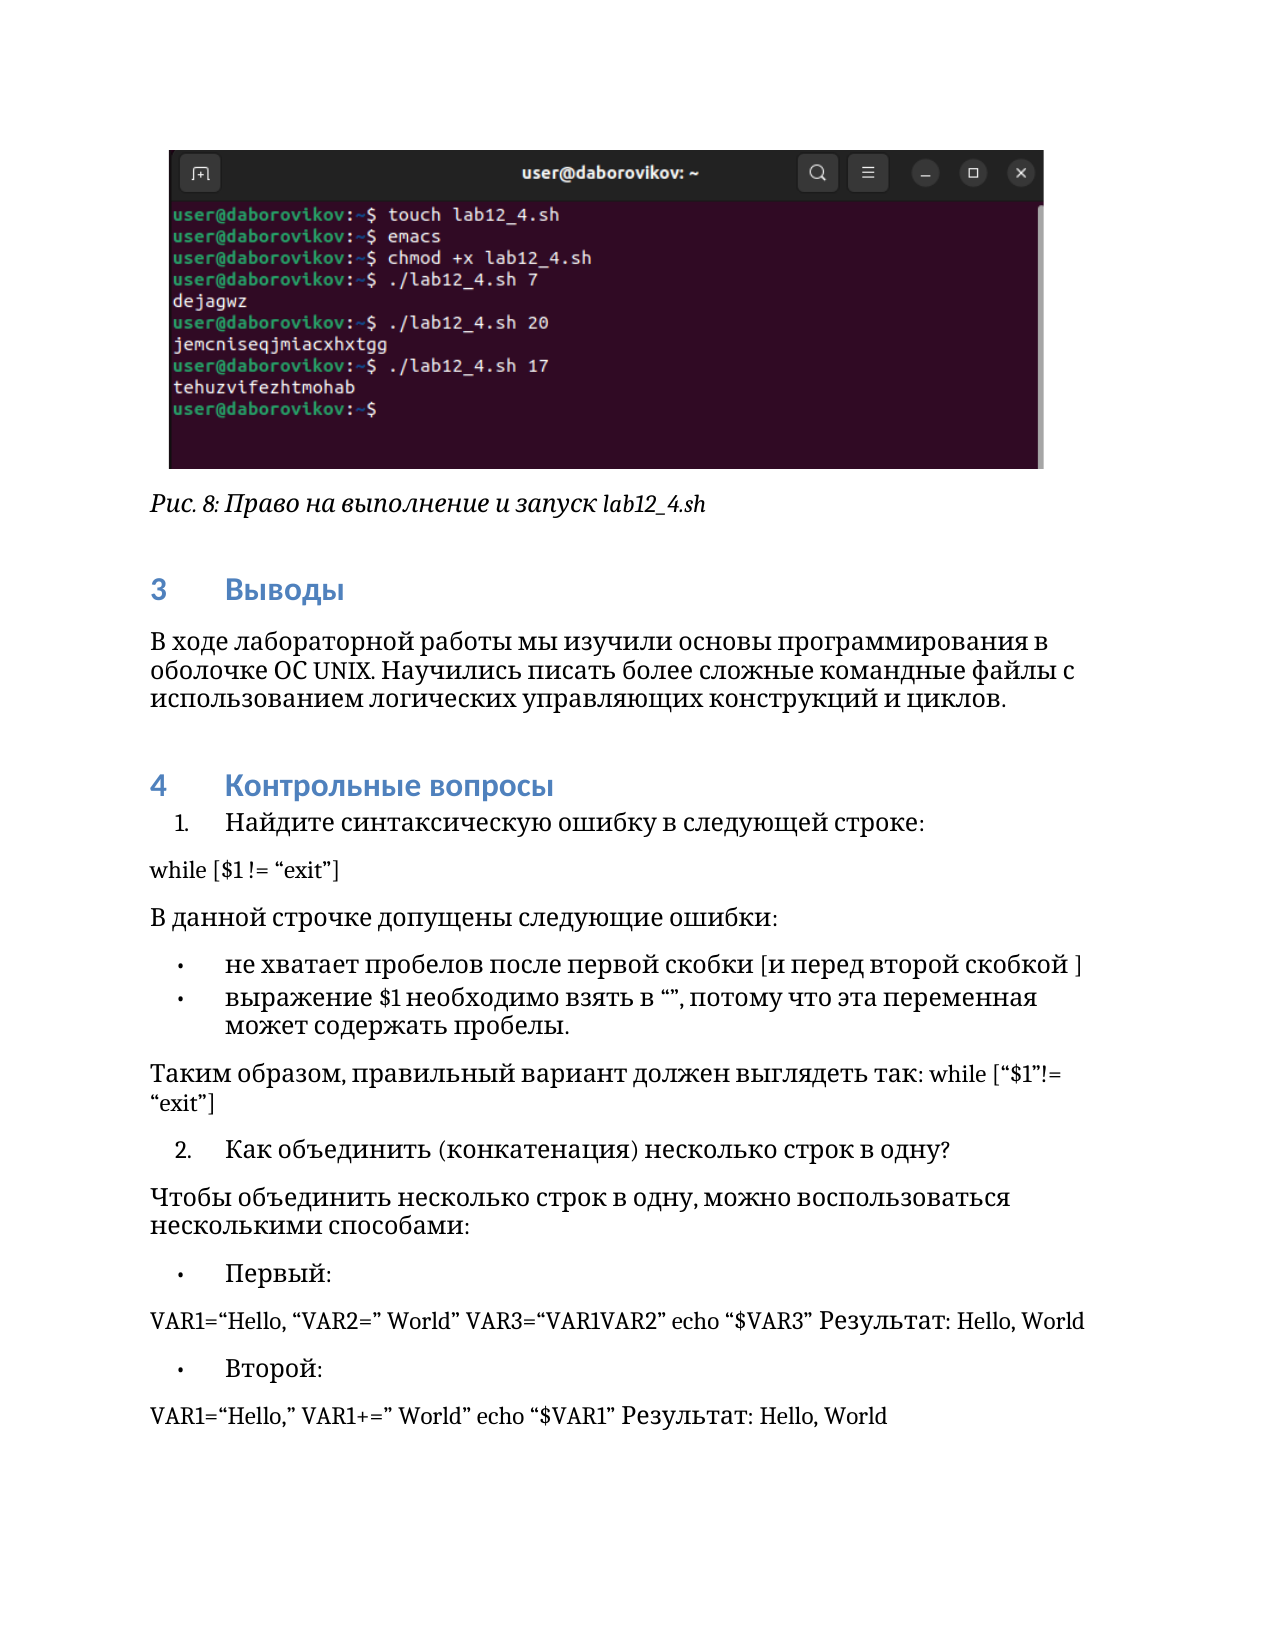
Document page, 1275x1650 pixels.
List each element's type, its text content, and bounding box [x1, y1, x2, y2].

text Чтобы объединить несколько строк в одну, можно воспользоваться несколькими способами: [150, 1183, 1125, 1241]
list выражение $1 необходимо взять в “”, потому что эта переменная может содержать пробелы. [175, 983, 1125, 1041]
text while [$1 != “exit”] [150, 856, 1125, 885]
list Как объединить (конкатенация) несколько строк в одну? [175, 1136, 1125, 1165]
subtitle 4 Контрольные вопросы [150, 764, 1125, 805]
text VAR1=“Hello,” VAR1+=” World” echo “$VAR1” Результат: Hello, World [150, 1402, 1125, 1431]
text В ходе лабораторной работы мы изучили основы программирования в оболочке ОС UNIX. Научились писать более сложные командные файлы с использованием логических управляющих конструкций и циклов. [150, 628, 1125, 714]
picture [168, 150, 1044, 469]
text Рис. 8: Право на выполнение и запуск lab12_4.sh [150, 489, 1125, 518]
text Таким образом, правильный вариант должен выглядеть так: while [“$1”!= “exit”] [150, 1060, 1125, 1117]
list Второй: [175, 1355, 1125, 1383]
list Первый: [175, 1260, 1125, 1288]
text В данной строчке допущены следующие ошибки: [150, 903, 1125, 932]
subtitle 3 Выводы [150, 568, 1125, 609]
text VAR1=“Hello, “VAR2=” World” VAR3=“VAR1VAR2” echo “$VAR3” Результат: Hello, World [150, 1307, 1125, 1336]
list не хватает пробелов после первой скобки [и перед второй скобкой ] [175, 951, 1125, 980]
list Найдите синтаксическую ошибку в следующей строке: [175, 808, 1125, 837]
